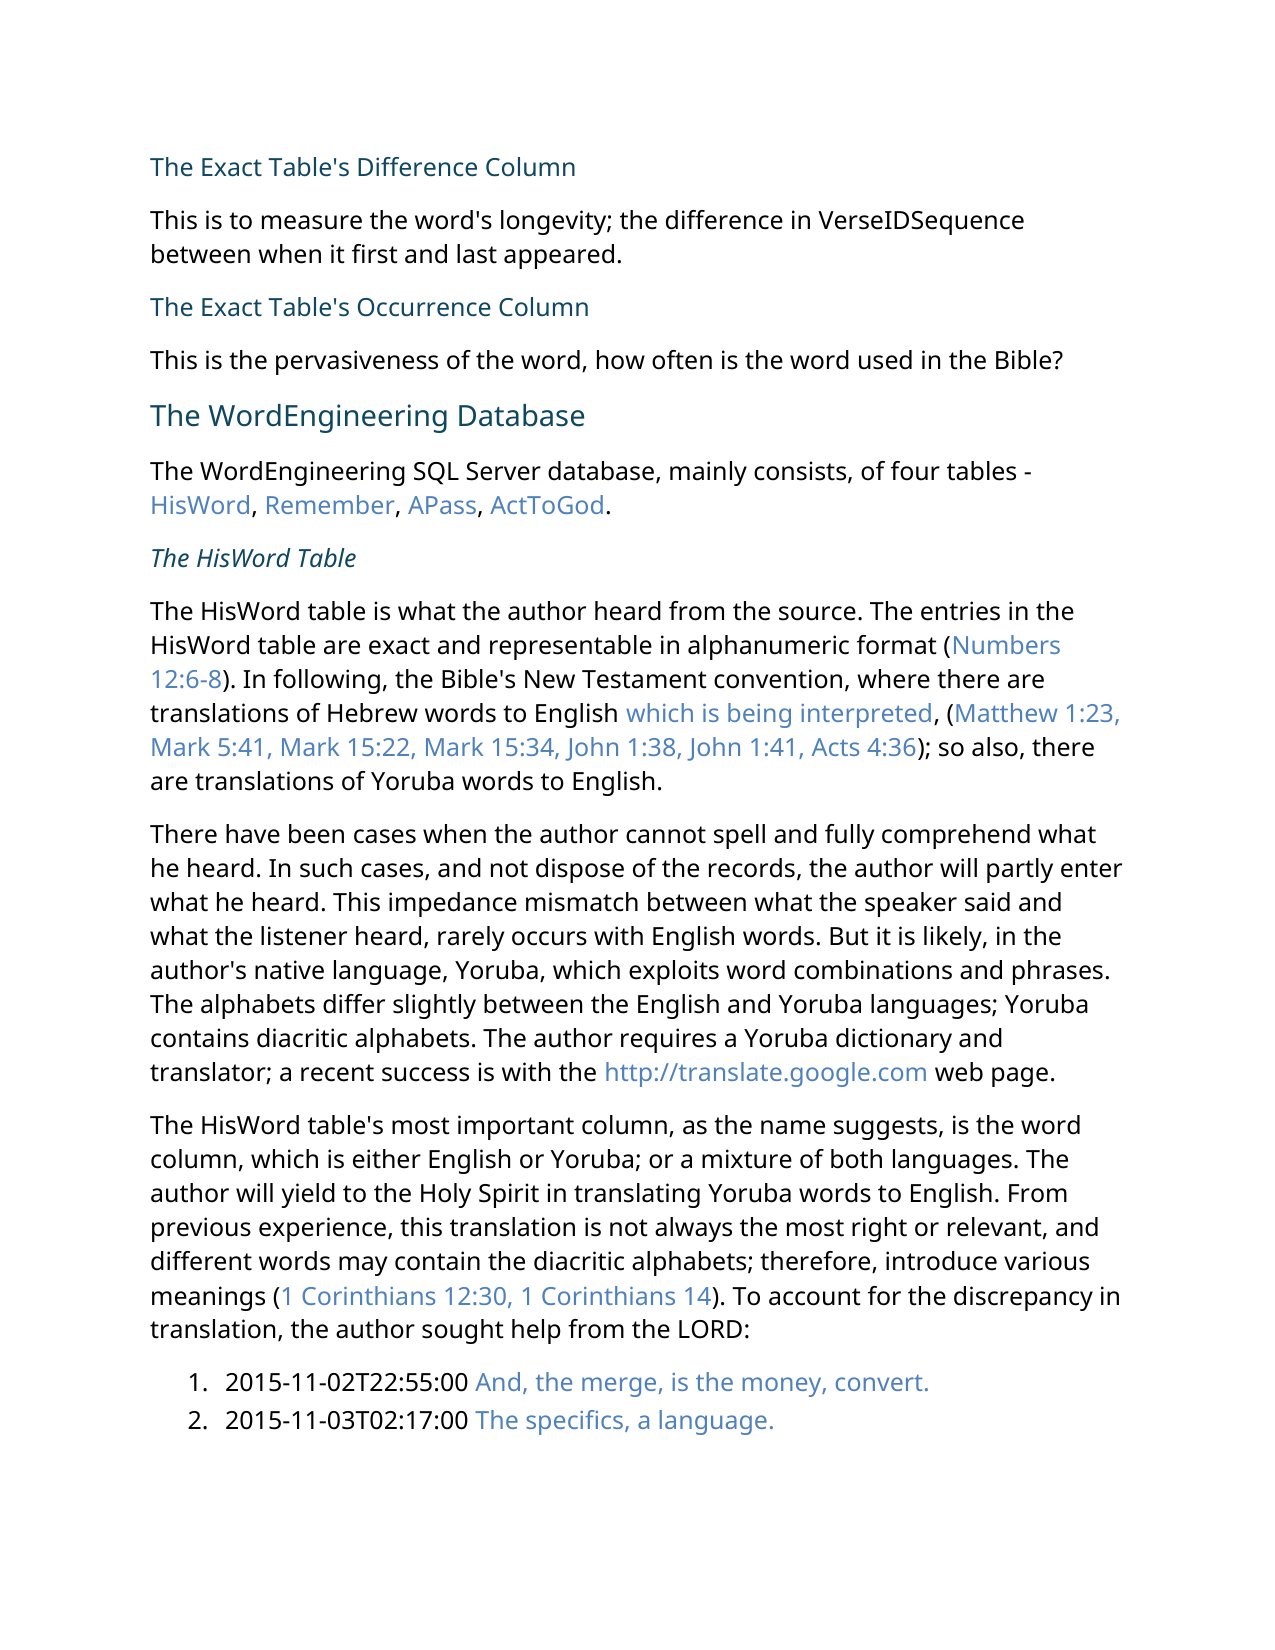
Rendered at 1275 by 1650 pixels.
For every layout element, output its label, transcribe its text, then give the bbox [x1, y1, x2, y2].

list 2015-11-02T22:55:00 And, the merge, is the money, convert. [187, 1365, 1125, 1399]
text The HisWord table is what the author heard from the source. The entries in the HisWord table are exact and representable in alphanumeric format (Numbers 12:6-8). In following, the Bible's New Testament convention, where there are translations of Hebrew words to English which is being interpreted, (Matthew 1:23, Mark 5:41, Mark 15:22, Mark 15:34, John 1:38, John 1:41, Acts 4:36); so also, there are translations of Yoruba words to English. [150, 593, 1125, 798]
text There have been cases when the author cannot spell and fully comprehend what he heard. In such cases, and not dispose of the records, the author will partly enter what he heard. This impedance mismatch between what the speaker said and what the listener heard, rarely occurs with English words. But it is likely, in the author's native language, Yoruba, which exploits word combinations and phrases. The alphabets differ slightly between the English and Yoruba languages; Yoruba contains diacritic alphabets. The author requires a Yoruba dictionary and translator; a recent success is with the http://translate.google.com web page. [150, 817, 1125, 1089]
subtitle The HisWord Table [150, 541, 1125, 575]
subtitle The Exact Table's Difference Column [150, 150, 1125, 184]
text This is the pervasiveness of the word, how often is the word used in the Bible? [150, 342, 1125, 377]
subtitle The Exact Table's Occurrence Column [150, 290, 1125, 324]
text The WordEngineering SQL Server database, mainly consists, of four tables - HisWord, Remember, APass, ActToGod. [150, 454, 1125, 522]
text This is to measure the word's longevity; the difference in VerseIDSequence between when it first and last appeared. [150, 203, 1125, 271]
subtitle The WordEngineering Database [150, 395, 1125, 435]
list 2015-11-03T02:17:00 The specifics, a language. [187, 1403, 1125, 1437]
